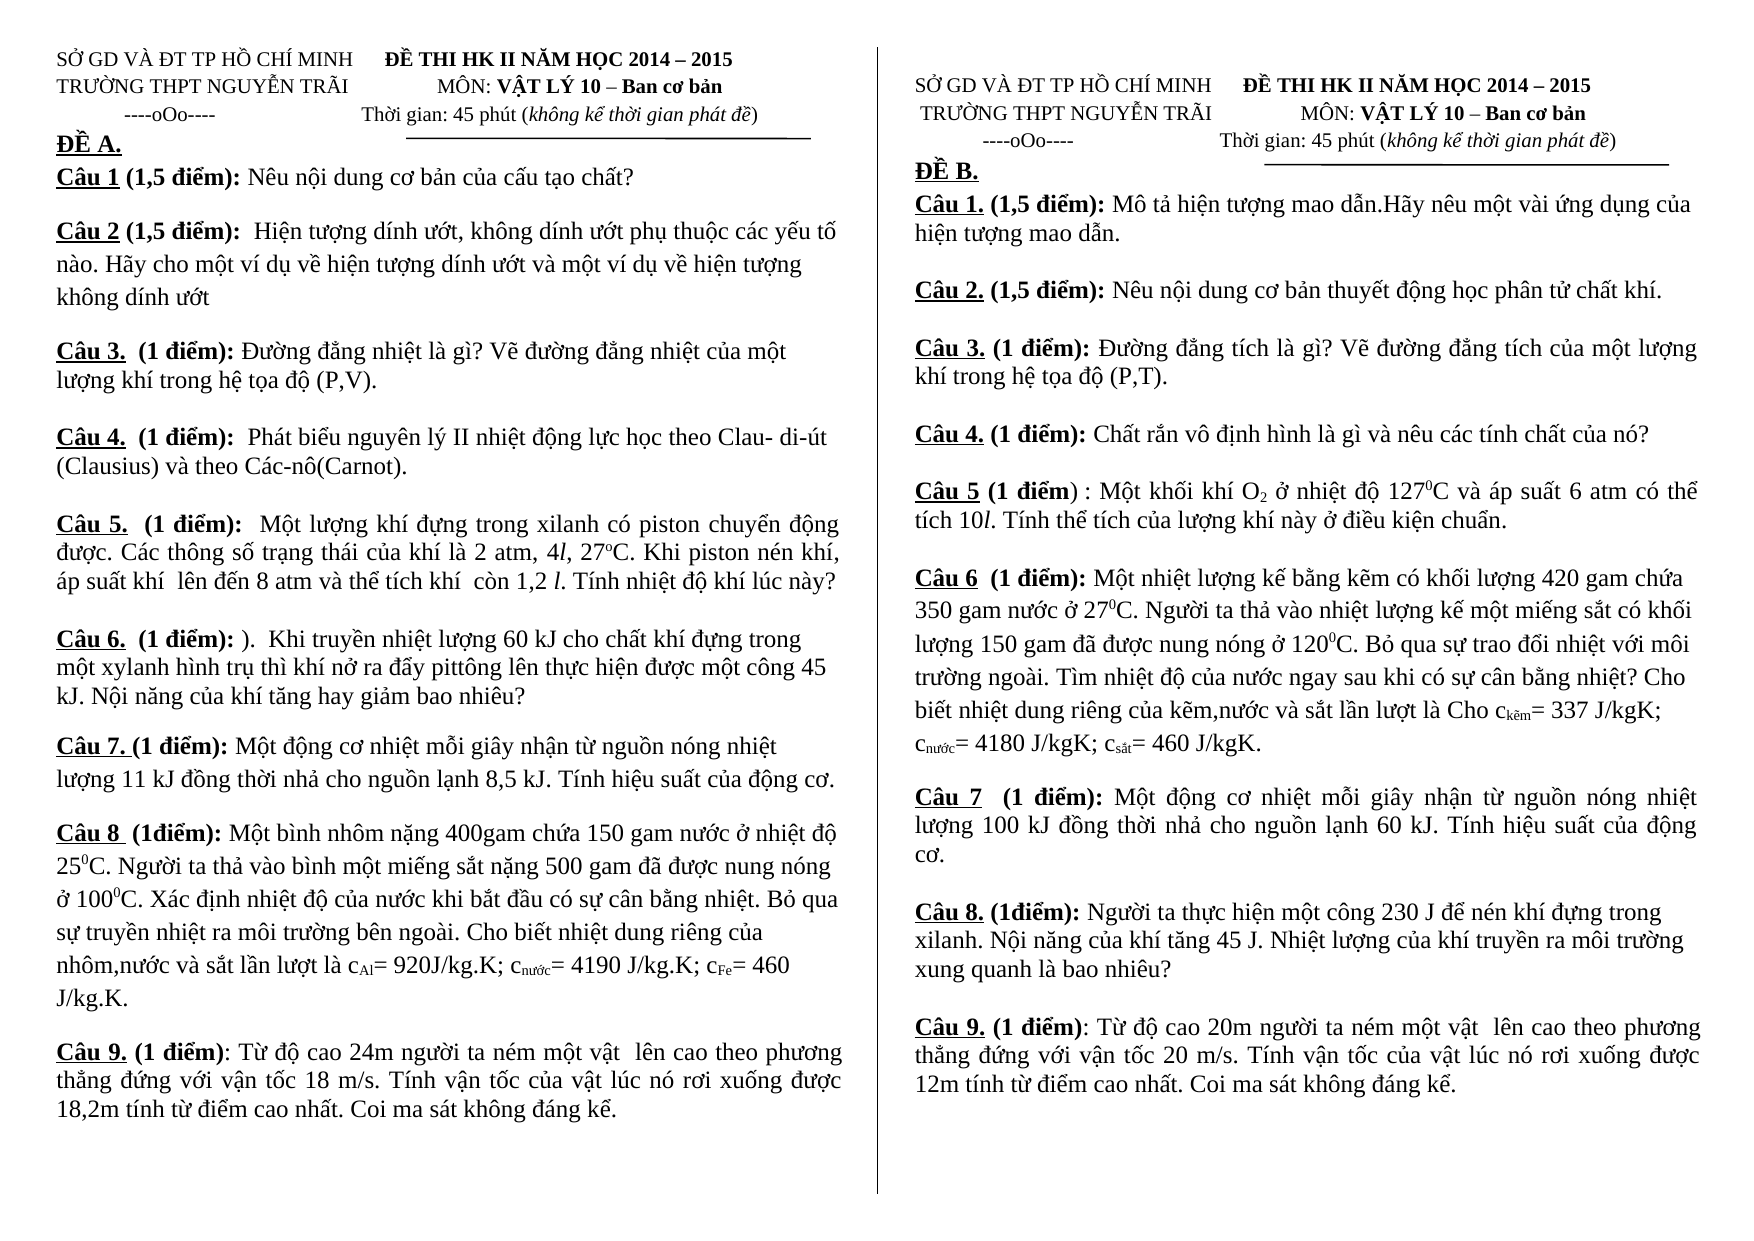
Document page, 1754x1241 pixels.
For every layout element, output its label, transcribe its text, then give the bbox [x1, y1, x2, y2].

text ----oOo---- Thời gian: 45 phút (không kể thời gian phát đề) [56, 102, 839, 126]
text SỞ GD VÀ ĐT TP HỒ CHÍ MINH ĐỀ THI HK II NĂM HỌC 2014 – 2015 [56, 47, 839, 71]
text Câu 4. (1 điểm): Chất rắn vô định hình là gì và nêu các tính chất của nó? [914, 419, 1698, 448]
text Câu 9. (1 điểm): Từ độ cao 20m người ta ném một vật lên cao theo phương thẳng đứng với vận tốc 20 m/s. Tính vận tốc của vật lúc nó rơi xuống được 12m tính từ điểm cao nhất. Coi ma sát không đáng kể. [914, 1012, 1702, 1098]
text ĐỀ A. [56, 129, 839, 158]
text Câu 8 (1điểm): Một bình nhôm nặng 400gam chứa 150 gam nước ở nhiệt độ 250C. Người ta thả vào bình một miếng sắt nặng 500 gam đã được nung nóng ở 1000C. Xác định nhiệt độ của nước khi bắt đầu có sự cân bằng nhiệt. Bỏ qua sự truyền nhiệt ra môi trường bên ngoài. Cho biết nhiệt dung riêng của nhôm,nước và sắt lần lượt là cAl= 920J/kg.K; cnước= 4190 J/kg.K; cFe= 460 J/kg.K. [56, 818, 839, 1012]
text Câu 7. (1 điểm): Một động cơ nhiệt mỗi giây nhận từ nguồn nóng nhiệt lượng 11 kJ đồng thời nhả cho nguồn lạnh 8,5 kJ. Tính hiệu suất của động cơ. [56, 731, 839, 793]
text Câu 3. (1 điểm): Đường đẳng nhiệt là gì? Vẽ đường đẳng nhiệt của một lượng khí trong hệ tọa độ (P,V). [56, 336, 839, 394]
text Câu 4. (1 điểm): Phát biểu nguyên lý II nhiệt động lực học theo Clau- di-út (Clausius) và theo Các-nô(Carnot). [56, 422, 839, 480]
text Câu 6 (1 điểm): Một nhiệt lượng kế bằng kẽm có khối lượng 420 gam chứa 350 gam nước ở 270C. Người ta thả vào nhiệt lượng kế một miếng sắt có khối lượng 150 gam đã được nung nóng ở 1200C. Bỏ qua sự trao đổi nhiệt với môi trường ngoài. Tìm nhiệt độ của nước ngay sau khi có sự cân bằng nhiệt? Cho biết nhiệt dung riêng của kẽm,nước và sắt lần lượt là Cho ckẽm= 337 J/kgK; cnước= 4180 J/kgK; csắt= 460 J/kgK. [914, 563, 1698, 756]
text Câu 9. (1 điểm): Từ độ cao 24m người ta ném một vật lên cao theo phương thẳng đứng với vận tốc 18 m/s. Tính vận tốc của vật lúc nó rơi xuống được 18,2m tính từ điểm cao nhất. Coi ma sát không đáng kể. [56, 1037, 843, 1123]
text Câu 7 (1 điểm): Một động cơ nhiệt mỗi giây nhận từ nguồn nóng nhiệt lượng 100 kJ đồng thời nhả cho nguồn lạnh 60 kJ. Tính hiệu suất của động cơ. [914, 782, 1698, 868]
text Câu 8. (1điểm): Người ta thực hiện một công 230 J để nén khí đựng trong xilanh. Nội năng của khí tăng 45 J. Nhiệt lượng của khí truyền ra môi trường xung quanh là bao nhiêu? [914, 897, 1698, 983]
text ĐỀ B. [914, 156, 1698, 184]
text SỞ GD VÀ ĐT TP HỒ CHÍ MINH ĐỀ THI HK II NĂM HỌC 2014 – 2015 [914, 73, 1698, 97]
text Câu 5 (1 điểm) : Một khối khí O2 ở nhiệt độ 1270C và áp suất 6 atm có thể tích 10l. Tính thể tích của lượng khí này ở điều kiện chuẩn. [914, 476, 1698, 534]
text TRƯỜNG THPT NGUYỄN TRÃI MÔN: VẬT LÝ 10 – Ban cơ bản [914, 101, 1698, 125]
text Câu 1. (1,5 điểm): Mô tả hiện tượng mao dẫn.Hãy nêu một vài ứng dụng của hiện tượng mao dẫn. [914, 189, 1698, 246]
text Câu 1 (1,5 điểm): Nêu nội dung cơ bản của cấu tạo chất? [56, 162, 839, 191]
text ----oOo---- Thời gian: 45 phút (không kể thời gian phát đề) [914, 128, 1698, 152]
text TRƯỜNG THPT NGUYỄN TRÃI MÔN: VẬT LÝ 10 – Ban cơ bản [56, 74, 839, 98]
text Câu 6. (1 điểm): ). Khi truyền nhiệt lượng 60 kJ cho chất khí đựng trong một xylanh hình trụ thì khí nở ra đẩy pittông lên thực hiện được một công 45 kJ. Nội năng của khí tăng hay giảm bao nhiêu? [56, 624, 839, 710]
text Câu 3. (1 điểm): Đường đẳng tích là gì? Vẽ đường đẳng tích của một lượng khí trong hệ tọa độ (P,T). [914, 333, 1698, 390]
text Câu 2 (1,5 điểm): Hiện tượng dính ướt, không dính ướt phụ thuộc các yếu tố nào. Hãy cho một ví dụ về hiện tượng dính ướt và một ví dụ về hiện tượng không dính ướt [56, 216, 839, 311]
text Câu 2. (1,5 điểm): Nêu nội dung cơ bản thuyết động học phân tử chất khí. [914, 275, 1698, 304]
text Câu 5. (1 điểm): Một lượng khí đựng trong xilanh có piston chuyển động được. Các thông số trạng thái của khí là 2 atm, 4l, 27oC. Khi piston nén khí, áp suất khí lên đến 8 atm và thể tích khí còn 1,2 l. Tính nhiệt độ khí lúc này? [56, 509, 839, 595]
